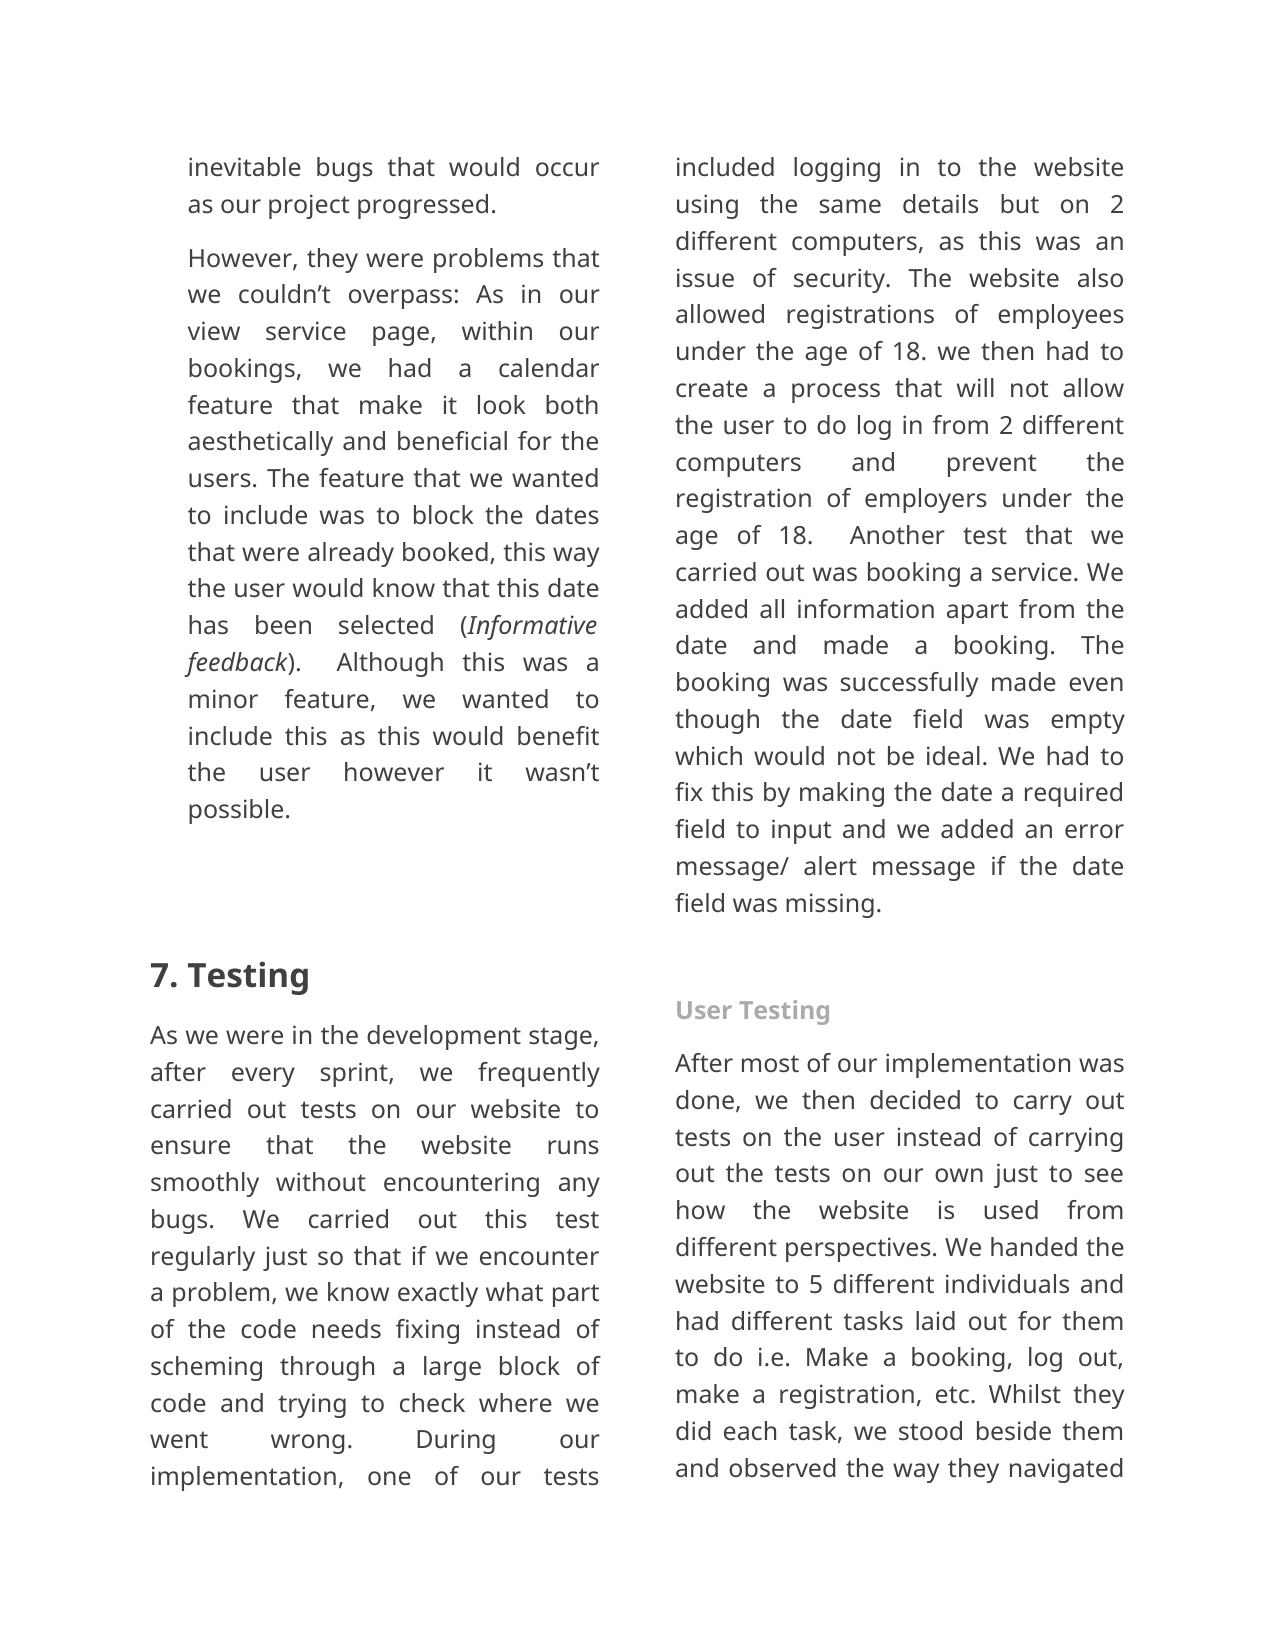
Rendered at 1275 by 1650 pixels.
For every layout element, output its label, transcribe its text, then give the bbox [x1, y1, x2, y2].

text As we were in the development stage, after every sprint, we frequently carried out tests on our website to ensure that the website runs smoothly without encountering any bugs. We carried out this test regularly just so that if we encounter a problem, we know exactly what part of the code needs fixing instead of scheming through a large block of code and trying to check where we went wrong. During our implementation, one of our tests included logging in to the website using the same details but on 2 different computers, as this was an issue of security. The website also allowed registrations of employees under the age of 18. we then had to create a process that will not allow the user to do log in from 2 different computers and prevent the registration of employers under the age of 18. Another test that we carried out was booking a service. We added all information apart from the date and made a booking. The booking was successfully made even though the date field was empty which would not be ideal. We had to fix this by making the date a required field to input and we added an error message/ alert message if the date field was missing. [150, 1018, 600, 1493]
text However, they were problems that we couldn’t overpass: As in our view service page, within our bookings, we had a calendar feature that make it look both aesthetically and beneficial for the users. The feature that we wanted to include was to block the dates that were already booked, this way the user would know that this date has been selected (Informative feedback). Although this was a minor feature, we wanted to include this as this would benefit the user however it wasn’t possible. [187, 240, 600, 826]
text User Testing [675, 992, 1125, 1026]
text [675, 1046, 1125, 1484]
text As we were in the development stage, after every sprint, we frequently carried out tests on our website to ensure that the website runs smoothly without encountering any bugs. We carried out this test regularly just so that if we encounter a problem, we know exactly what part of the code needs fixing instead of scheming through a large block of code and trying to check where we went wrong. During our implementation, one of our tests included logging in to the website using the same details but on 2 different computers, as this was an issue of security. The website also allowed registrations of employees under the age of 18. we then had to create a process that will not allow the user to do log in from 2 different computers and prevent the registration of employers under the age of 18. Another test that we carried out was booking a service. We added all information apart from the date and made a booking. The booking was successfully made even though the date field was empty which would not be ideal. We had to fix this by making the date a required field to input and we added an error message/ alert message if the date field was missing. [675, 150, 1125, 919]
text 7. Testing [150, 952, 600, 997]
